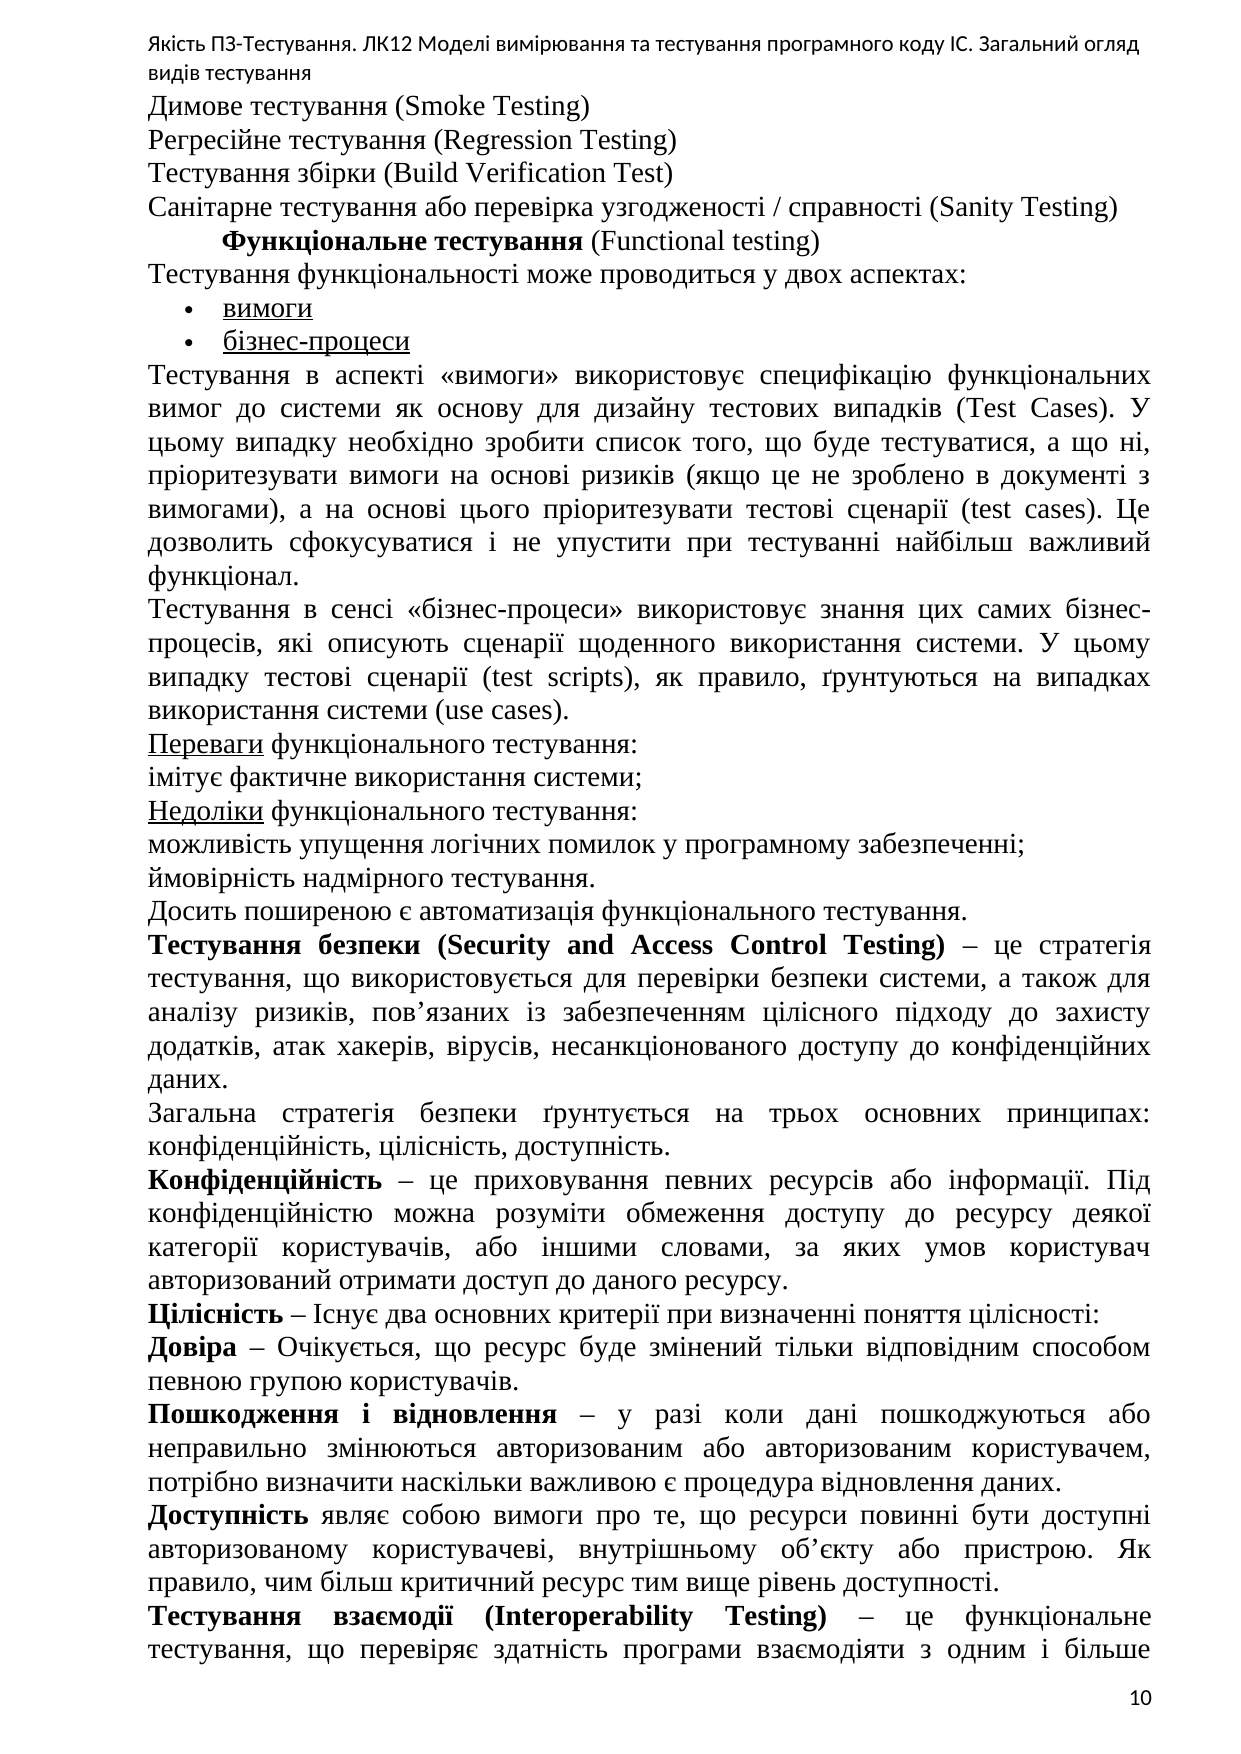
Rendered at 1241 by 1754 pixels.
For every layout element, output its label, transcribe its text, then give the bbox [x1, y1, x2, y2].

text Санітарне тестування або перевірка узгодженості / справності (Sanity Testing) [148, 189, 1152, 223]
text Переваги функціонального тестування: [148, 726, 1152, 759]
text Доступність являє собою вимоги про те, що ресурси повинні бути доступні авторизованому користувачеві, внутрішньому об’єкту або пристрою. Як правило, чим більш критичний ресурс тим вище рівень доступності. [148, 1497, 1152, 1598]
text Функціональне тестування (Functional testing) [148, 223, 1152, 256]
text Досить поширеною є автоматизація функціонального тестування. [148, 893, 1152, 927]
text можливість упущення логічних помилок у програмному забезпеченні; [148, 826, 1152, 860]
text Тестування в сенсі «бізнес-процеси» використовує знання цих самих бізнес-процесів, які описують сценарії щоденного використання системи. У цьому випадку тестові сценарії (test scripts), як правило, ґрунтуються на випадках використання системи (use cases). [148, 592, 1152, 726]
text Недоліки функціонального тестування: [148, 793, 1152, 826]
text ймовірність надмірного тестування. [148, 860, 1152, 893]
text Димове тестування (Smoke Testing) [148, 88, 1152, 122]
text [148, 1598, 1152, 1665]
text Тестування збірки (Build Verification Test) [148, 156, 1152, 189]
text Довіра – Очікується, що ресурс буде змінений тільки відповідним способом певною групою користувачів. [148, 1329, 1152, 1397]
list вимоги [185, 290, 1152, 323]
text Загальна стратегія безпеки ґрунтується на трьох основних принципах: конфіденційність, цілісність, доступність. [148, 1095, 1152, 1162]
text Регресійне тестування (Regression Testing) [148, 122, 1152, 156]
text Тестування безпеки (Security and Access Control Testing) – це стратегія тестування, що використовується для перевірки безпеки системи, а також для аналізу ризиків, пов’язаних із забезпеченням цілісного підходу до захисту додатків, атак хакерів, вірусів, несанкціонованого доступу до конфіденційних даних. [148, 927, 1152, 1095]
text Тестування функціональності може проводиться у двох аспектах: [148, 256, 1152, 290]
list бізнес-процеси [185, 323, 1152, 357]
text Конфіденційність – це приховування певних ресурсів або інформації. Під конфіденційністю можна розуміти обмеження доступу до ресурсу деякої категорії користувачів, або іншими словами, за яких умов користувач авторизований отримати доступ до даного ресурсу. [148, 1162, 1152, 1296]
text Тестування в аспекті «вимоги» використовує специфікацію функціональних вимог до системи як основу для дизайну тестових випадків (Test Cases). У цьому випадку необхідно зробити список того, що буде тестуватися, а що ні, пріоритезувати вимоги на основі ризиків (якщо це не зроблено в документі з вимогами), а на основі цього пріоритезувати тестові сценарії (test cases). Це дозволить сфокусуватися і не упустити при тестуванні найбільш важливий функціонал. [148, 357, 1152, 592]
text Цілісність – Існує два основних критерії при визначенні поняття цілісності: [148, 1296, 1152, 1329]
text Пошкодження і відновлення – у разі коли дані пошкоджуються або неправильно змінюються авторизованим або авторизованим користувачем, потрібно визначити наскільки важливою є процедура відновлення даних. [148, 1397, 1152, 1497]
text імітує фактичне використання системи; [148, 759, 1152, 793]
